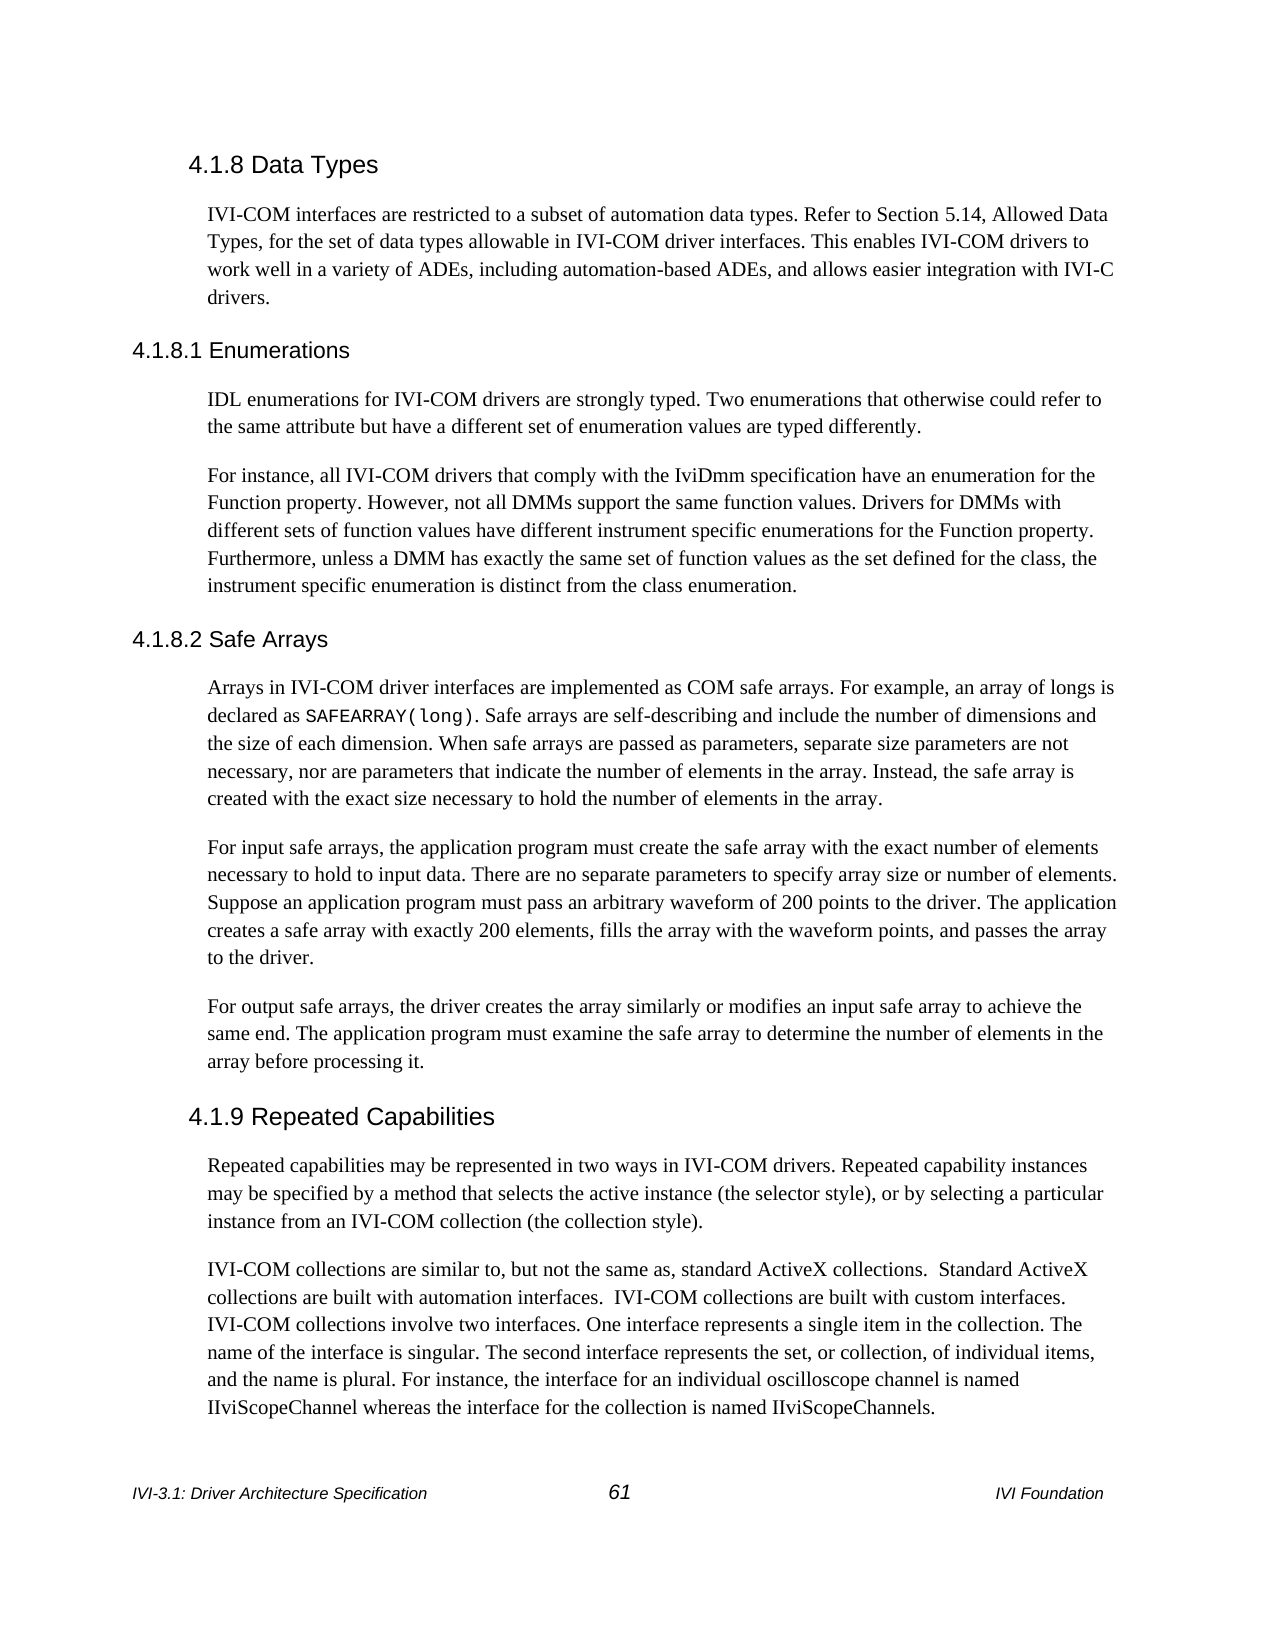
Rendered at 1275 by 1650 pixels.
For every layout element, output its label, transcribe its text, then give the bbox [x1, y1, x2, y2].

subtitle Enumerations [132, 337, 1125, 364]
text Arrays in IVI-COM driver interfaces are implemented as COM safe arrays. For example, an array of longs is declared as SAFEARRAY(long). Safe arrays are self-describing and include the number of dimensions and the size of each dimension. When safe arrays are passed as parameters, separate size parameters are not necessary, nor are parameters that indicate the number of elements in the array. Instead, the safe array is created with the exact size necessary to hold the number of elements in the array. [207, 675, 1125, 810]
text For instance, all IVI-COM drivers that comply with the IviDmm specification have an enumeration for the Function property. However, not all DMMs support the same function values. Drivers for DMMs with different sets of function values have different instrument specific enumerations for the Function property. Furthermore, unless a DMM has exactly the same set of function values as the set defined for the class, the instrument specific enumeration is distinct from the class enumeration. [207, 463, 1125, 597]
subtitle Data Types [188, 150, 1125, 179]
text For output safe arrays, the driver creates the array similarly or modifies an input safe array to achieve the same end. The application program must examine the safe array to determine the number of elements in the array before processing it. [207, 994, 1125, 1073]
subtitle Repeated Capabilities [188, 1101, 1125, 1130]
text IVI-COM interfaces are restricted to a subset of automation data types. Refer to Section 5.14, Allowed Data Types, for the set of data types allowable in IVI-COM driver interfaces. This enables IVI-COM drivers to work well in a variety of ADEs, including automation-based ADEs, and allows easier integration with IVI-C drivers. [207, 202, 1125, 309]
text For input safe arrays, the application program must create the safe array with the exact number of elements necessary to hold to input data. There are no separate parameters to specify array size or number of elements. Suppose an application program must pass an arbitrary waveform of 200 points to the driver. The application creates a safe array with exactly 200 elements, fills the array with the waveform points, and passes the array to the driver. [207, 835, 1125, 969]
subtitle Safe Arrays [132, 626, 1125, 652]
text IDL enumerations for IVI-COM drivers are strongly typed. Two enumerations that otherwise could refer to the same attribute but have a different set of enumeration values are typed differently. [207, 387, 1125, 438]
text Repeated capabilities may be represented in two ways in IVI-COM drivers. Repeated capability instances may be specified by a method that selects the active instance (the selector style), or by selecting a particular instance from an IVI-COM collection (the collection style). [207, 1153, 1125, 1233]
text IVI-COM collections are similar to, but not the same as, standard ActiveX collections. Standard ActiveX collections are built with automation interfaces. IVI-COM collections are built with custom interfaces. IVI-COM collections involve two interfaces. One interface represents a single item in the collection. The name of the interface is singular. The second interface represents the set, or collection, of individual items, and the name is plural. For instance, the interface for an individual oscilloscope channel is named IIviScopeChannel whereas the interface for the collection is named IIviScopeChannels. [207, 1257, 1125, 1419]
